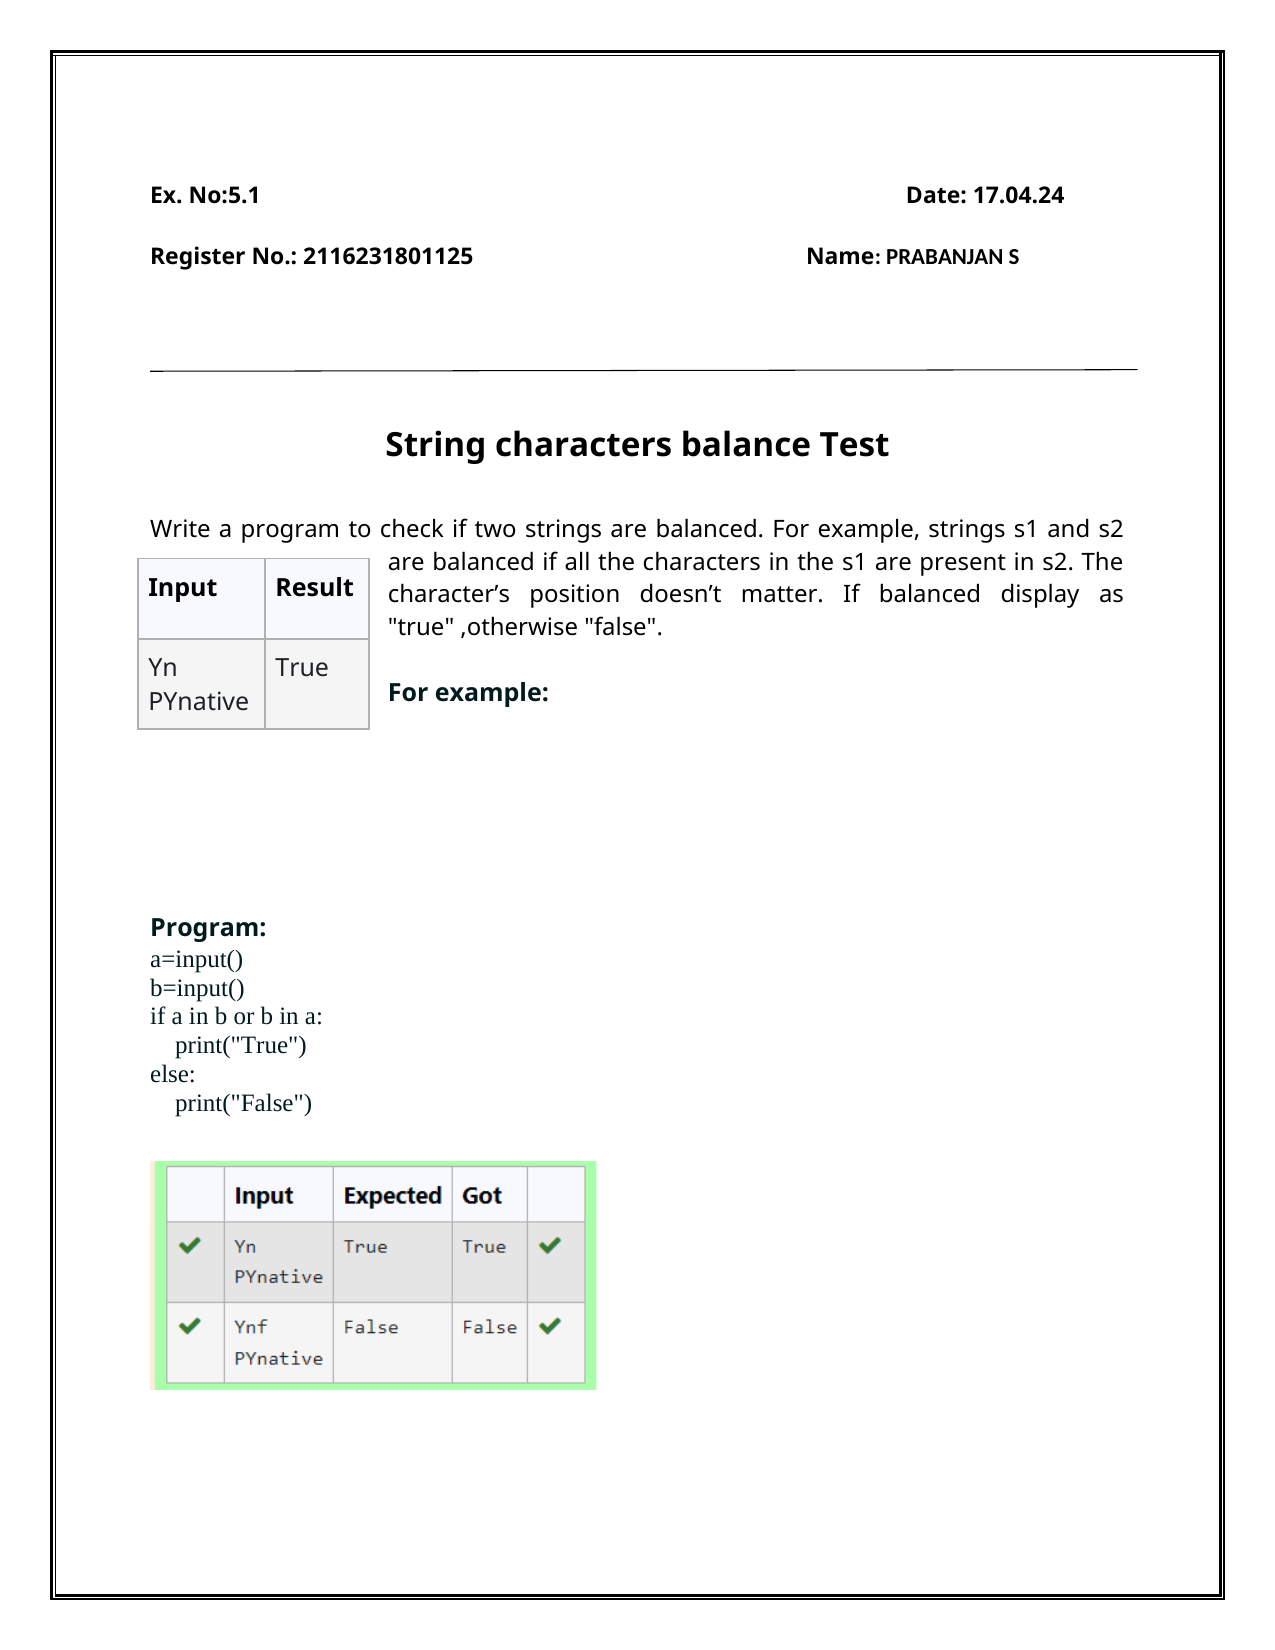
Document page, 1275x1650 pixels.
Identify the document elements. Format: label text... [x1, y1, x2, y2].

picture [150, 1161, 597, 1390]
table_header Input [139, 559, 264, 638]
text Ex. No:5.1 Date: 17.04.24 [150, 179, 1125, 210]
text For example: [370, 675, 1125, 709]
text print("False") [150, 1088, 1125, 1116]
text Program: [150, 910, 1125, 944]
text Write a program to check if two strings are balanced. For example, strings s1 and s2 are balanced if all the characters in the s1 are present in s2. The character’s position doesn’t matter. If balanced display as "true" ,otherwise "false". [150, 512, 1125, 642]
text Register No.: 2116231801125 Name: PRABANJAN S [150, 239, 1125, 271]
text b=input() [150, 973, 1125, 1001]
text String characters balance Test [150, 421, 1125, 466]
text else: [150, 1059, 1125, 1088]
text if a in b or b in a: [150, 1001, 1125, 1030]
table_cell True [266, 640, 368, 728]
text a=input() [150, 944, 1125, 973]
text print("True") [150, 1030, 1125, 1059]
table_header Result [266, 559, 368, 638]
table_cell Yn PYnative [139, 640, 264, 728]
